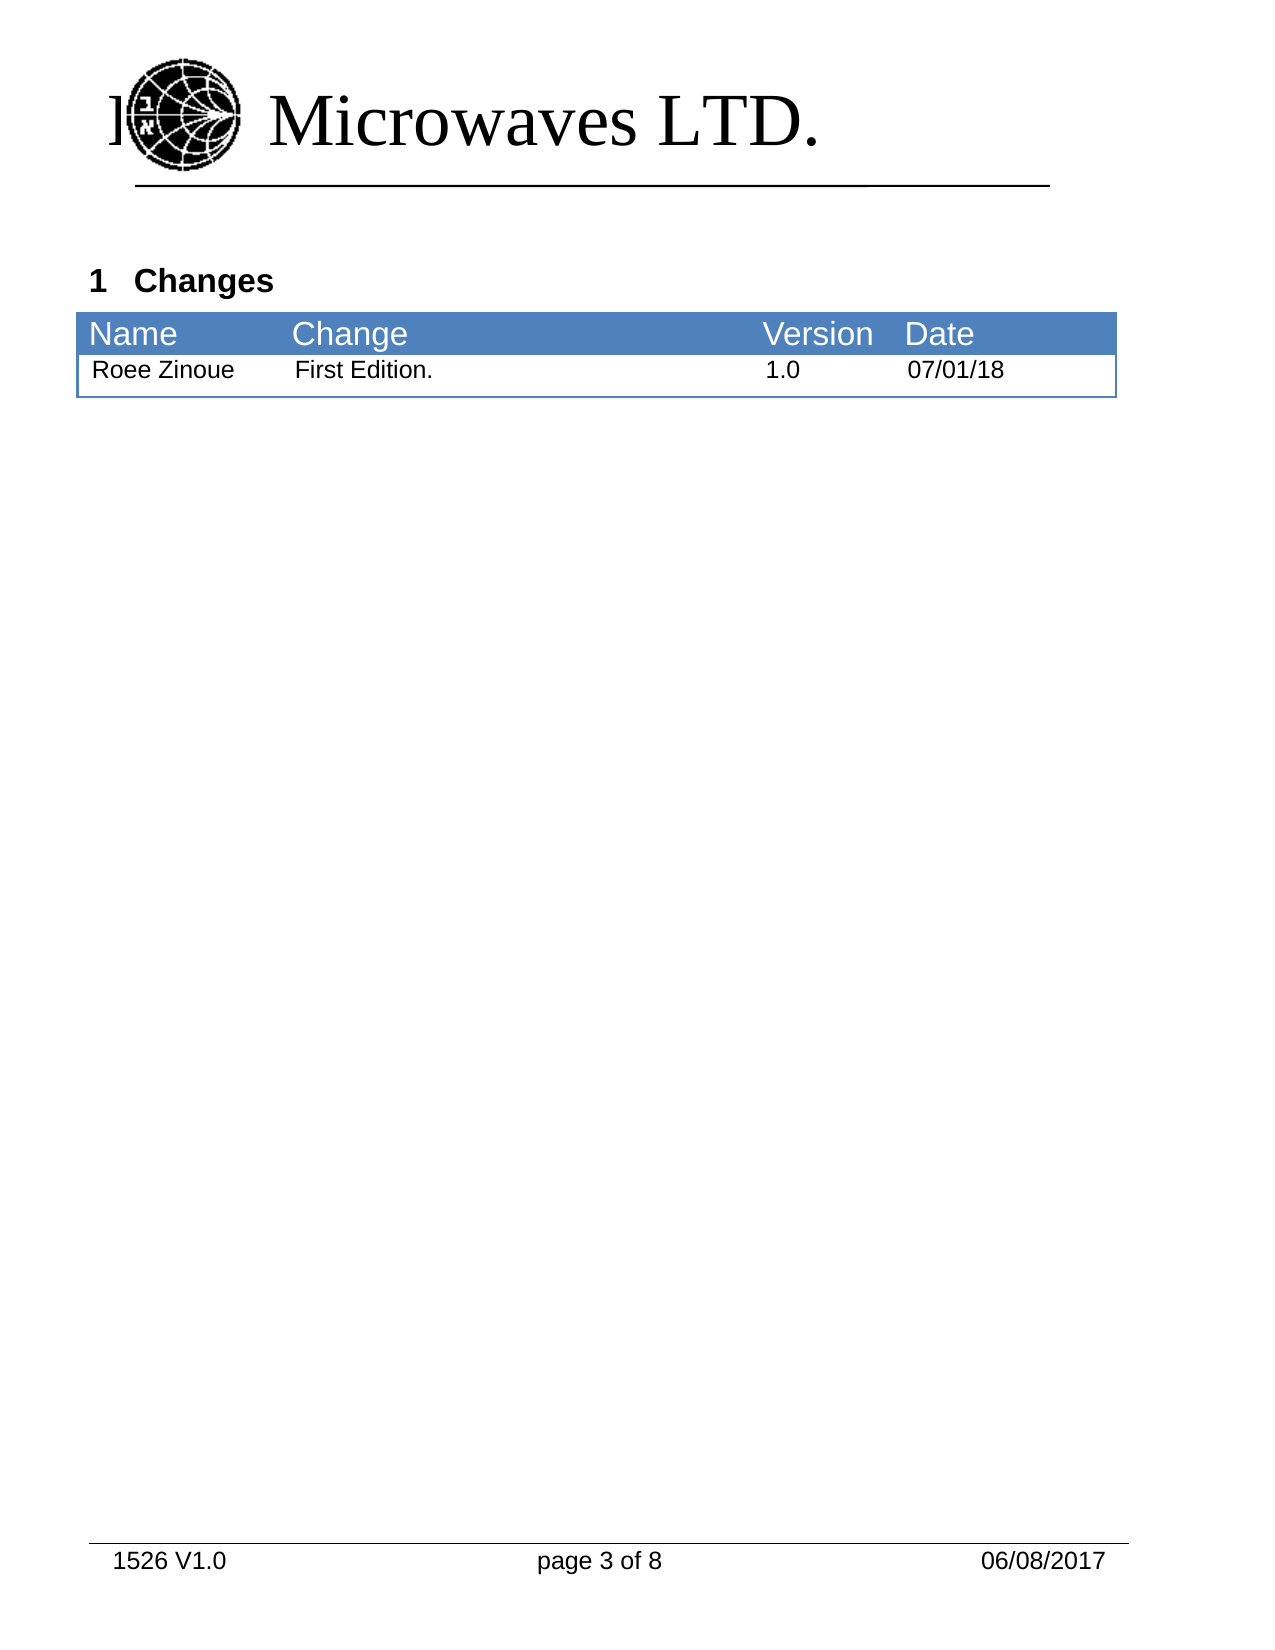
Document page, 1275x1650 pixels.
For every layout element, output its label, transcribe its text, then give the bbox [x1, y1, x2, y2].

table_cell 1.0 [751, 355, 893, 396]
table_header Date [893, 314, 1115, 353]
table_header Change [280, 314, 751, 353]
table_cell First Edition. [280, 355, 751, 396]
table_header Name [79, 314, 280, 353]
table_header Version [751, 314, 893, 353]
subtitle Changes [89, 261, 1129, 300]
table_cell 07/01/18 [893, 355, 1115, 396]
table_cell Roee Zinoue [79, 355, 280, 396]
